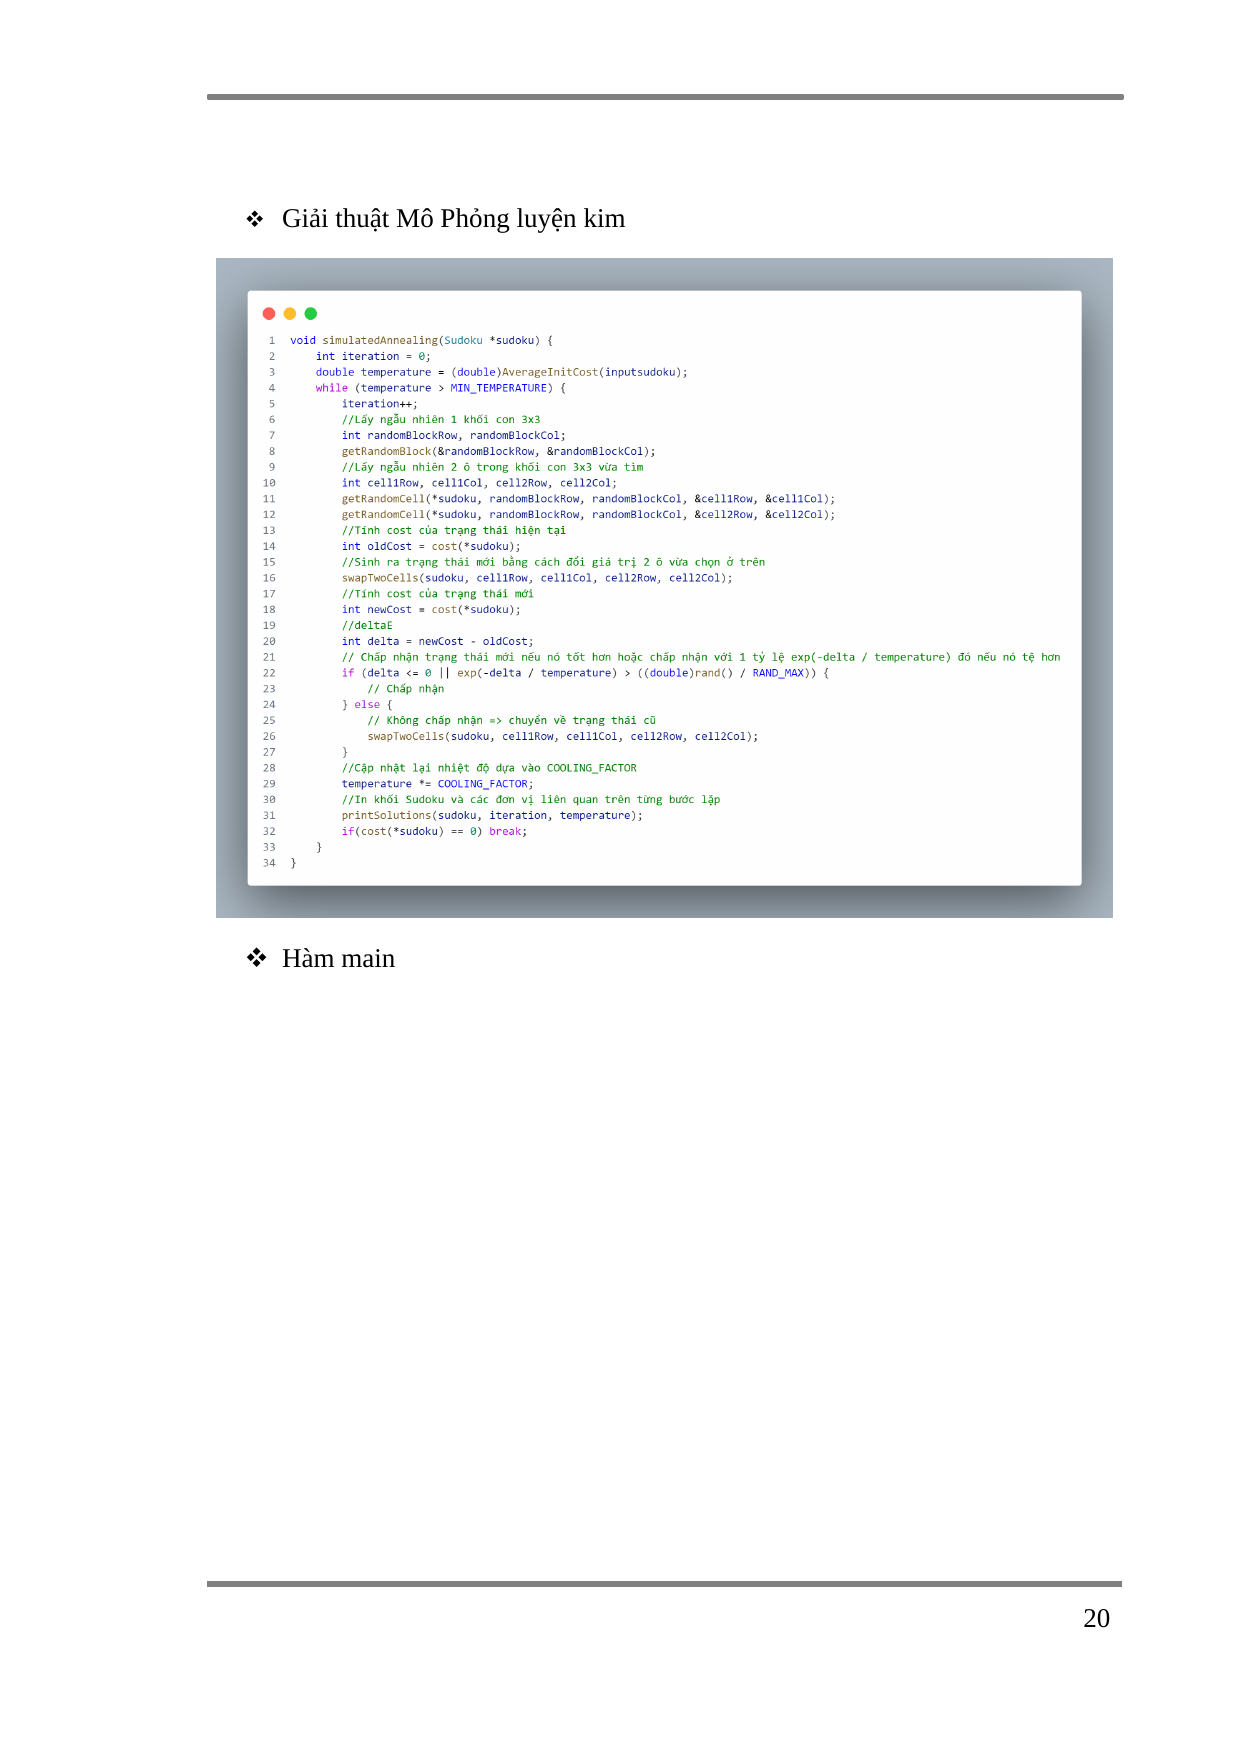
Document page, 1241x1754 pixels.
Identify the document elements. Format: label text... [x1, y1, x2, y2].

list Giải thuật Mô Phỏng luyện kim [244, 202, 1122, 233]
list Hàm main [244, 942, 1122, 974]
picture [216, 258, 1113, 918]
